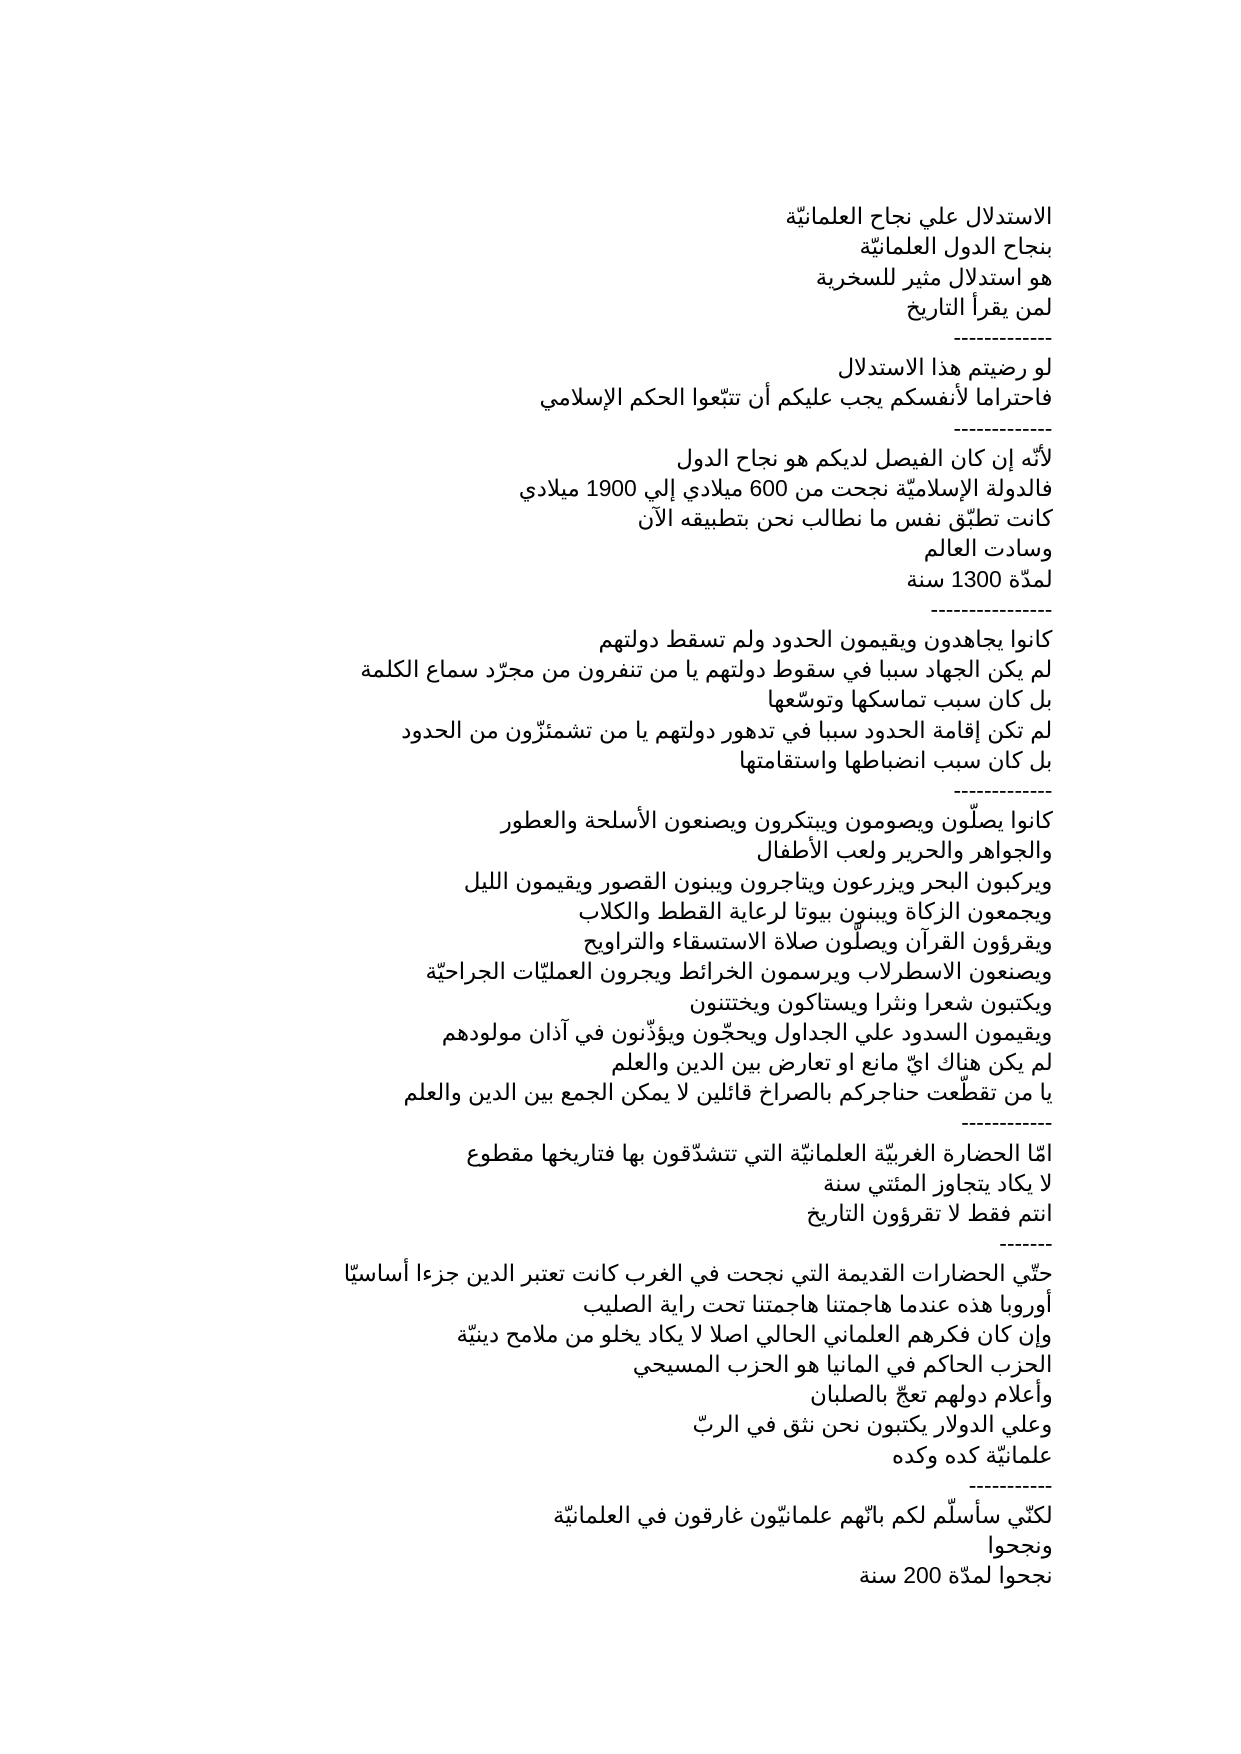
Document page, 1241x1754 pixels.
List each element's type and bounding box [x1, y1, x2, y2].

text [187, 203, 1053, 1589]
